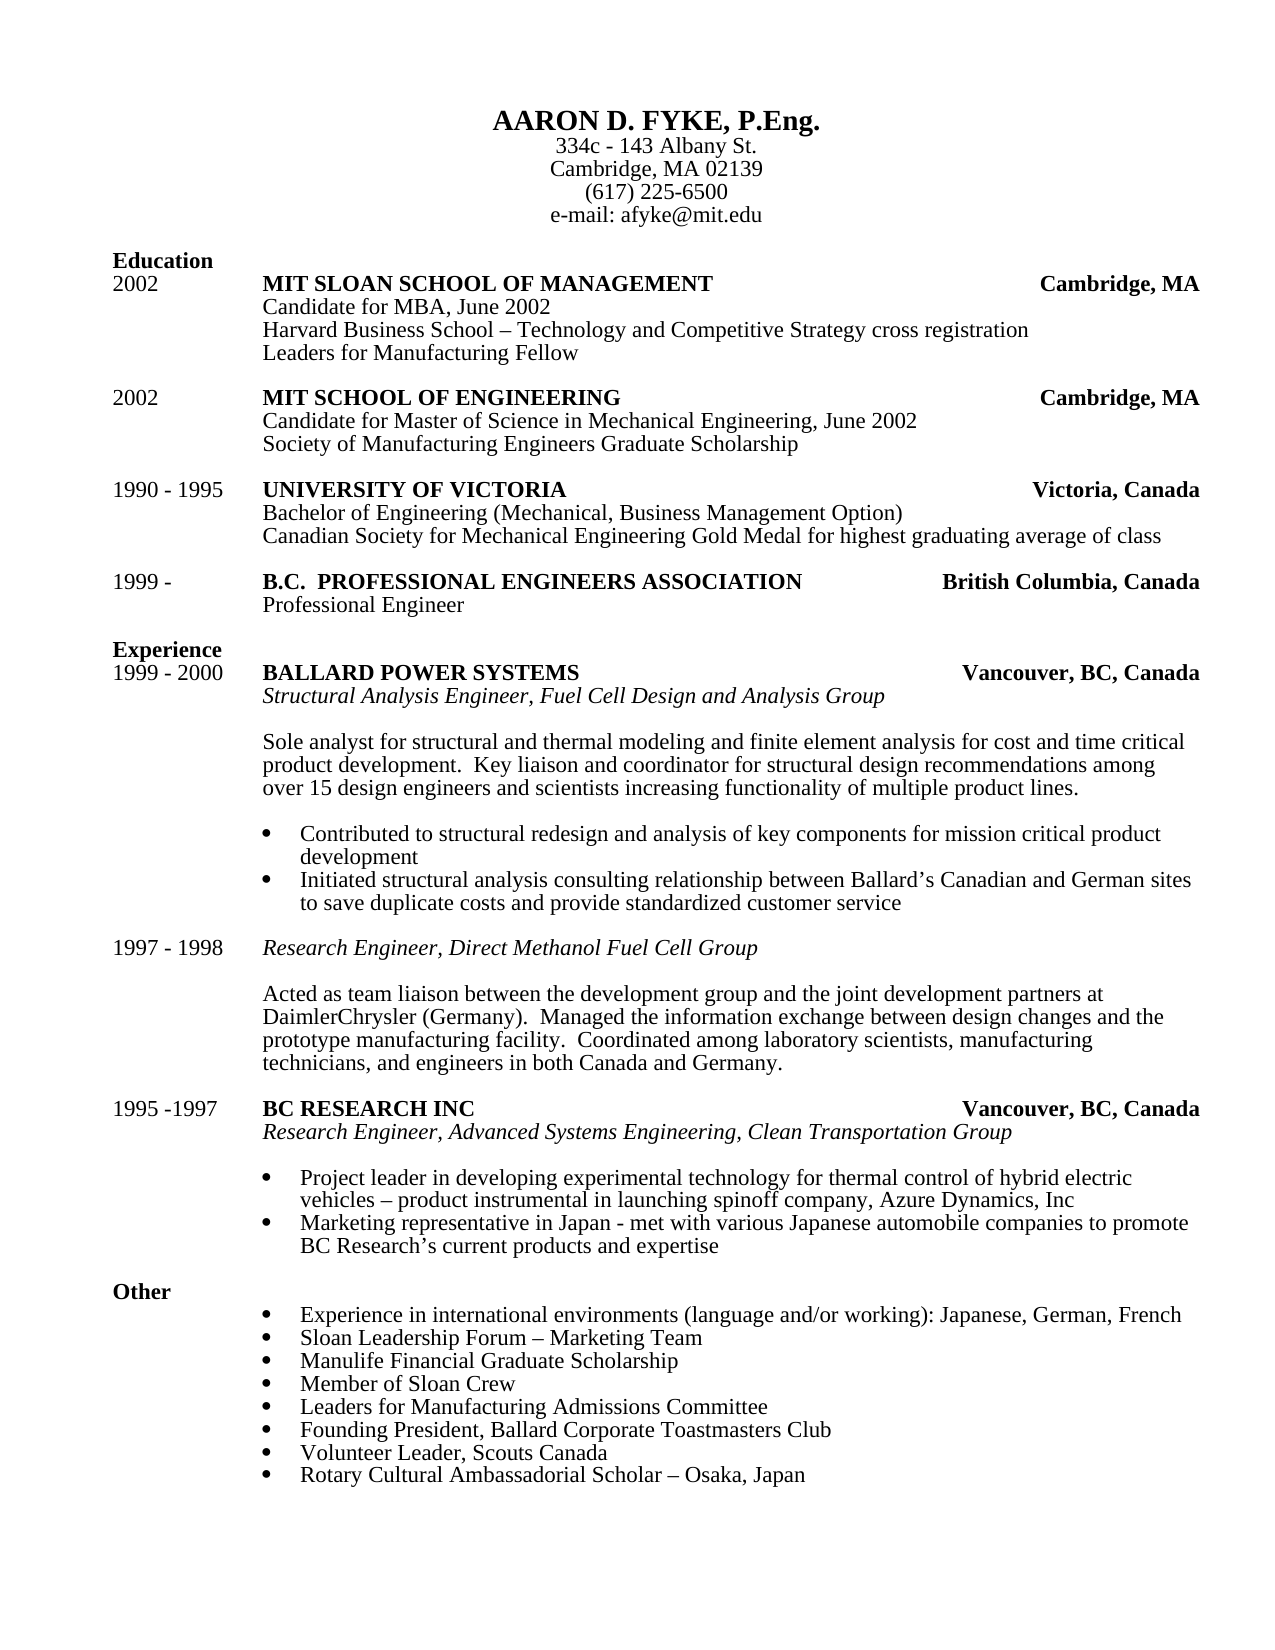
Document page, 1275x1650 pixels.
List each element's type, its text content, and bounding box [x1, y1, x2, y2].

text 2002 MIT SLOAN SCHOOL OF MANAGEMENT Cambridge, MA [112, 273, 1200, 296]
list Leaders for Manufacturing Admissions Committee [262, 1396, 1200, 1419]
text Acted as team liaison between the development group and the joint development partners at DaimlerChrysler (Germany). Managed the information exchange between design changes and the prototype manufacturing facility. Coordinated among laboratory scientists, manufacturing technicians, and engineers in both Canada and Germany. [262, 983, 1200, 1075]
text Candidate for Master of Science in Mechanical Engineering, June 2002 [262, 410, 1200, 433]
text Society of Manufacturing Engineers Graduate Scholarship [262, 433, 1200, 456]
list Project leader in developing experimental technology for thermal control of hybrid electric vehicles – product instrumental in launching spinoff company, Azure Dynamics, Inc [262, 1167, 1200, 1212]
text Leaders for Manufacturing Fellow [262, 342, 1200, 364]
text Professional Engineer [262, 594, 1200, 617]
text AARON D. FYKE, P.Eng. [112, 112, 1200, 135]
text 334c - 143 Albany St. [112, 135, 1200, 158]
text Education [112, 250, 1200, 273]
list Member of Sloan Crew [262, 1373, 1200, 1396]
list Marketing representative in Japan - met with various Japanese automobile companies to promote BC Research’s current products and expertise [262, 1212, 1200, 1258]
list Rotary Cultural Ambassadorial Scholar – Osaka, Japan [262, 1464, 1200, 1487]
list Manulife Financial Graduate Scholarship [262, 1350, 1200, 1373]
text Experience [112, 639, 1200, 662]
list Contributed to structural redesign and analysis of key components for mission critical product development [262, 823, 1200, 869]
text 1999 - B.C. PROFESSIONAL ENGINEERS ASSOCIATION British Columbia, Canada [112, 571, 1200, 594]
text Candidate for MBA, June 2002 [262, 296, 1200, 319]
text 2002 MIT SCHOOL OF ENGINEERING Cambridge, MA [112, 387, 1200, 410]
text Harvard Business School – Technology and Competitive Strategy cross registration [262, 319, 1200, 342]
list Founding President, Ballard Corporate Toastmasters Club [262, 1419, 1200, 1442]
text 1990 - 1995 UNIVERSITY OF VICTORIA Victoria, Canada [112, 479, 1200, 502]
text Sole analyst for structural and thermal modeling and finite element analysis for cost and time critical product development. Key liaison and coordinator for structural design recommendations among over 15 design engineers and scientists increasing functionality of multiple product lines. [262, 731, 1200, 800]
text Research Engineer, Advanced Systems Engineering, Clean Transportation Group [262, 1121, 1200, 1144]
list Sloan Leadership Forum – Marketing Team [262, 1327, 1200, 1350]
list Initiated structural analysis consulting relationship between Ballard’s Canadian and German sites to save duplicate costs and provide standardized customer service [262, 869, 1200, 914]
text 1995 -1997 BC RESEARCH INC Vancouver, BC, Canada [112, 1098, 1200, 1121]
text 1997 - 1998 Research Engineer, Direct Methanol Fuel Cell Group [112, 937, 1200, 960]
list Experience in international environments (language and/or working): Japanese, German, French [262, 1304, 1200, 1327]
text Canadian Society for Mechanical Engineering Gold Medal for highest graduating average of class [262, 525, 1200, 548]
subtitle Structural Analysis Engineer, Fuel Cell Design and Analysis Group [262, 685, 1200, 708]
text Bachelor of Engineering (Mechanical, Business Management Option) [262, 502, 1200, 525]
text Cambridge, MA 02139 [112, 158, 1200, 181]
text 1999 - 2000 BALLARD POWER SYSTEMS Vancouver, BC, Canada [112, 662, 1200, 685]
text (617) 225-6500 [112, 181, 1200, 204]
text e-mail: afyke@mit.edu [112, 204, 1200, 227]
text Other [112, 1281, 1200, 1304]
list Volunteer Leader, Scouts Canada [262, 1442, 1200, 1464]
